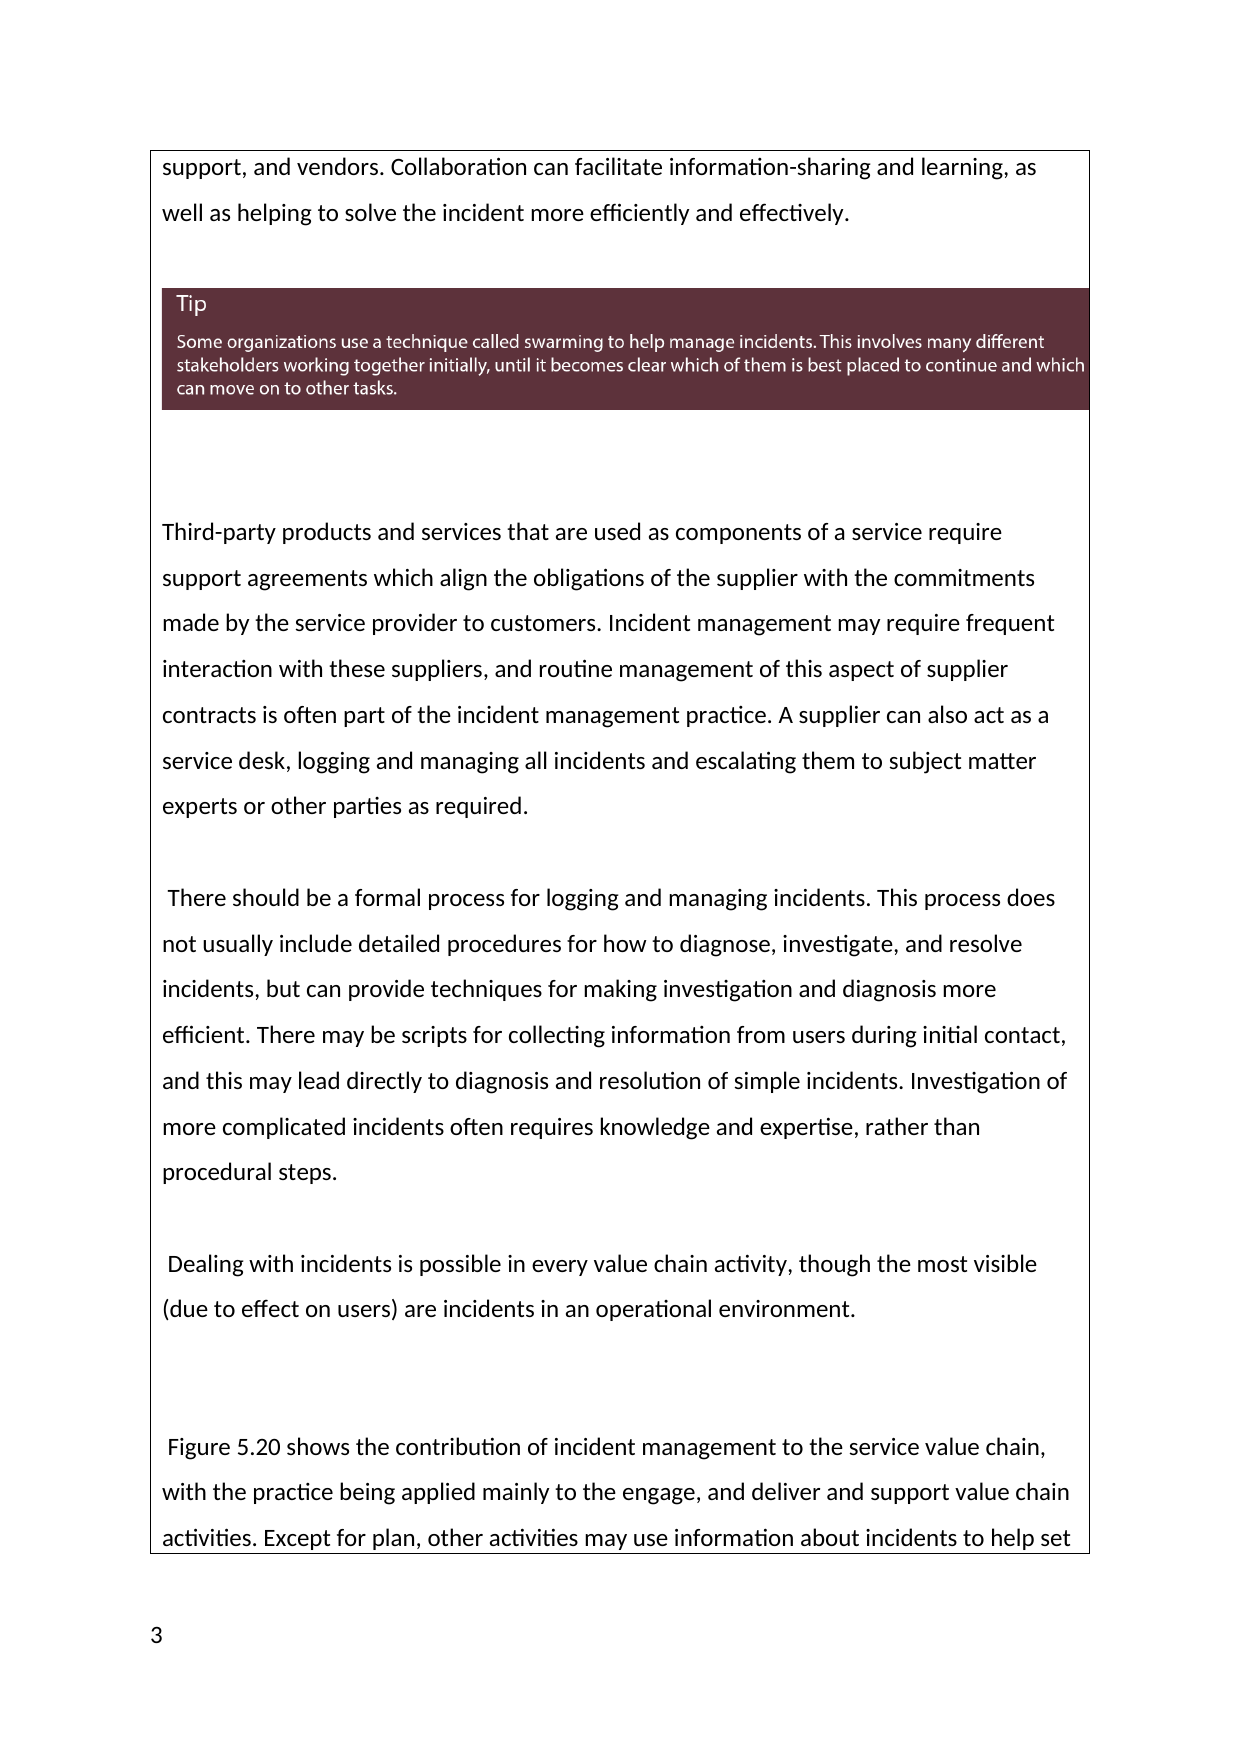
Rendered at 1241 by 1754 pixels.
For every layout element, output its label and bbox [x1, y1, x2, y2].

picture [161, 288, 1089, 410]
table_header [151, 151, 1089, 1553]
